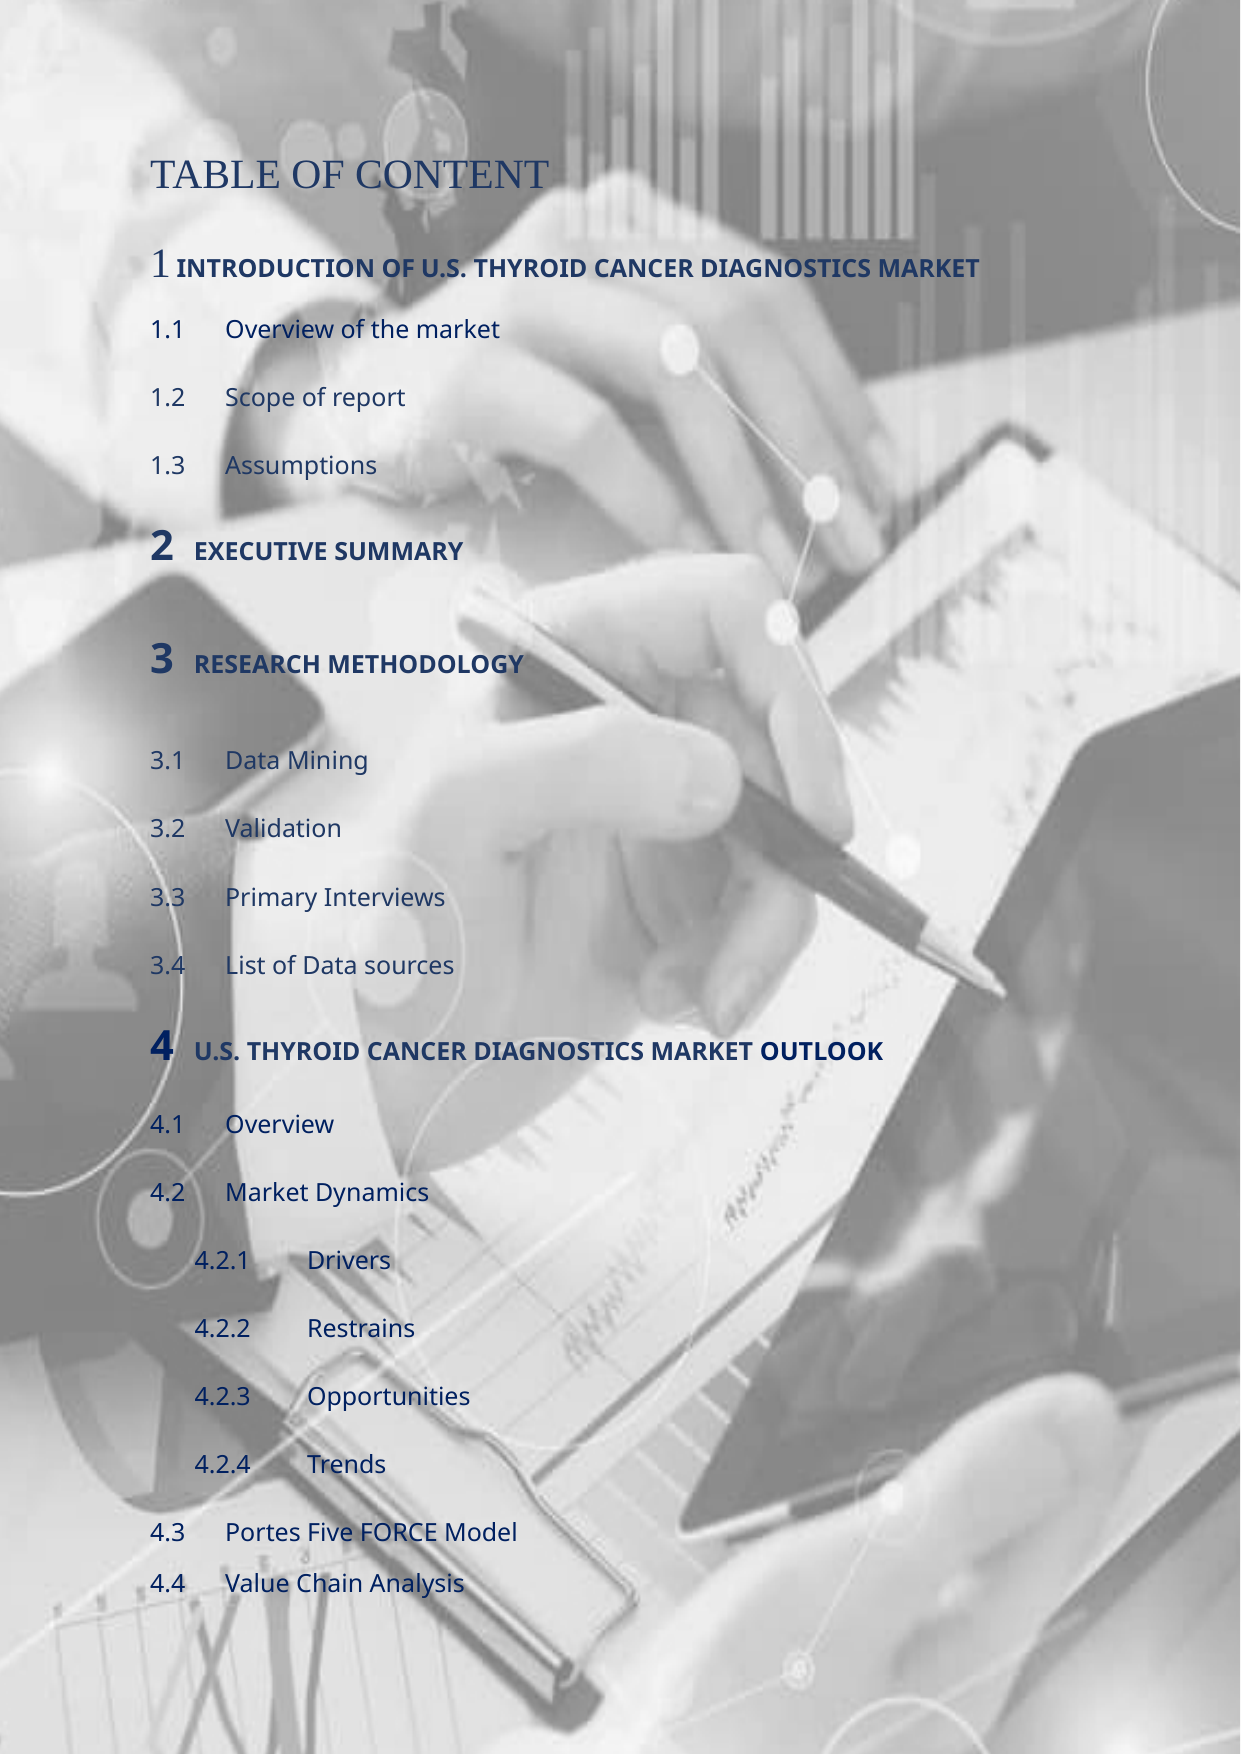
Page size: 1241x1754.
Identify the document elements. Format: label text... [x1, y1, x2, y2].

text TABLE OF CONTENT [150, 150, 1090, 198]
list Restrains [194, 1311, 1090, 1345]
list Value Chain Analysis [150, 1566, 1090, 1600]
list EXECUTIVE SUMMARY [150, 516, 1090, 573]
list U.S. THYROID CANCER DIAGNOSTICS MARKET OUTLOOK [150, 1015, 1090, 1072]
list Assumptions [150, 448, 1090, 482]
list Market Dynamics [150, 1174, 1090, 1208]
list RESEARCH METHODOLOGY [150, 629, 1090, 686]
list Trends [194, 1447, 1090, 1481]
list Overview of the market [150, 311, 1090, 346]
text 1 INTRODUCTION OF U.S. THYROID CANCER DIAGNOSTICS MARKET [150, 238, 1090, 286]
list Scope of report [150, 379, 1090, 414]
list Data Mining [150, 743, 1090, 777]
list List of Data sources [150, 947, 1090, 981]
list Drivers [194, 1242, 1090, 1277]
list Opportunities [194, 1379, 1090, 1413]
list Validation [150, 811, 1090, 845]
list Portes Five FORCE Model [150, 1515, 1090, 1549]
list Overview [150, 1106, 1090, 1140]
list Primary Interviews [150, 879, 1090, 913]
